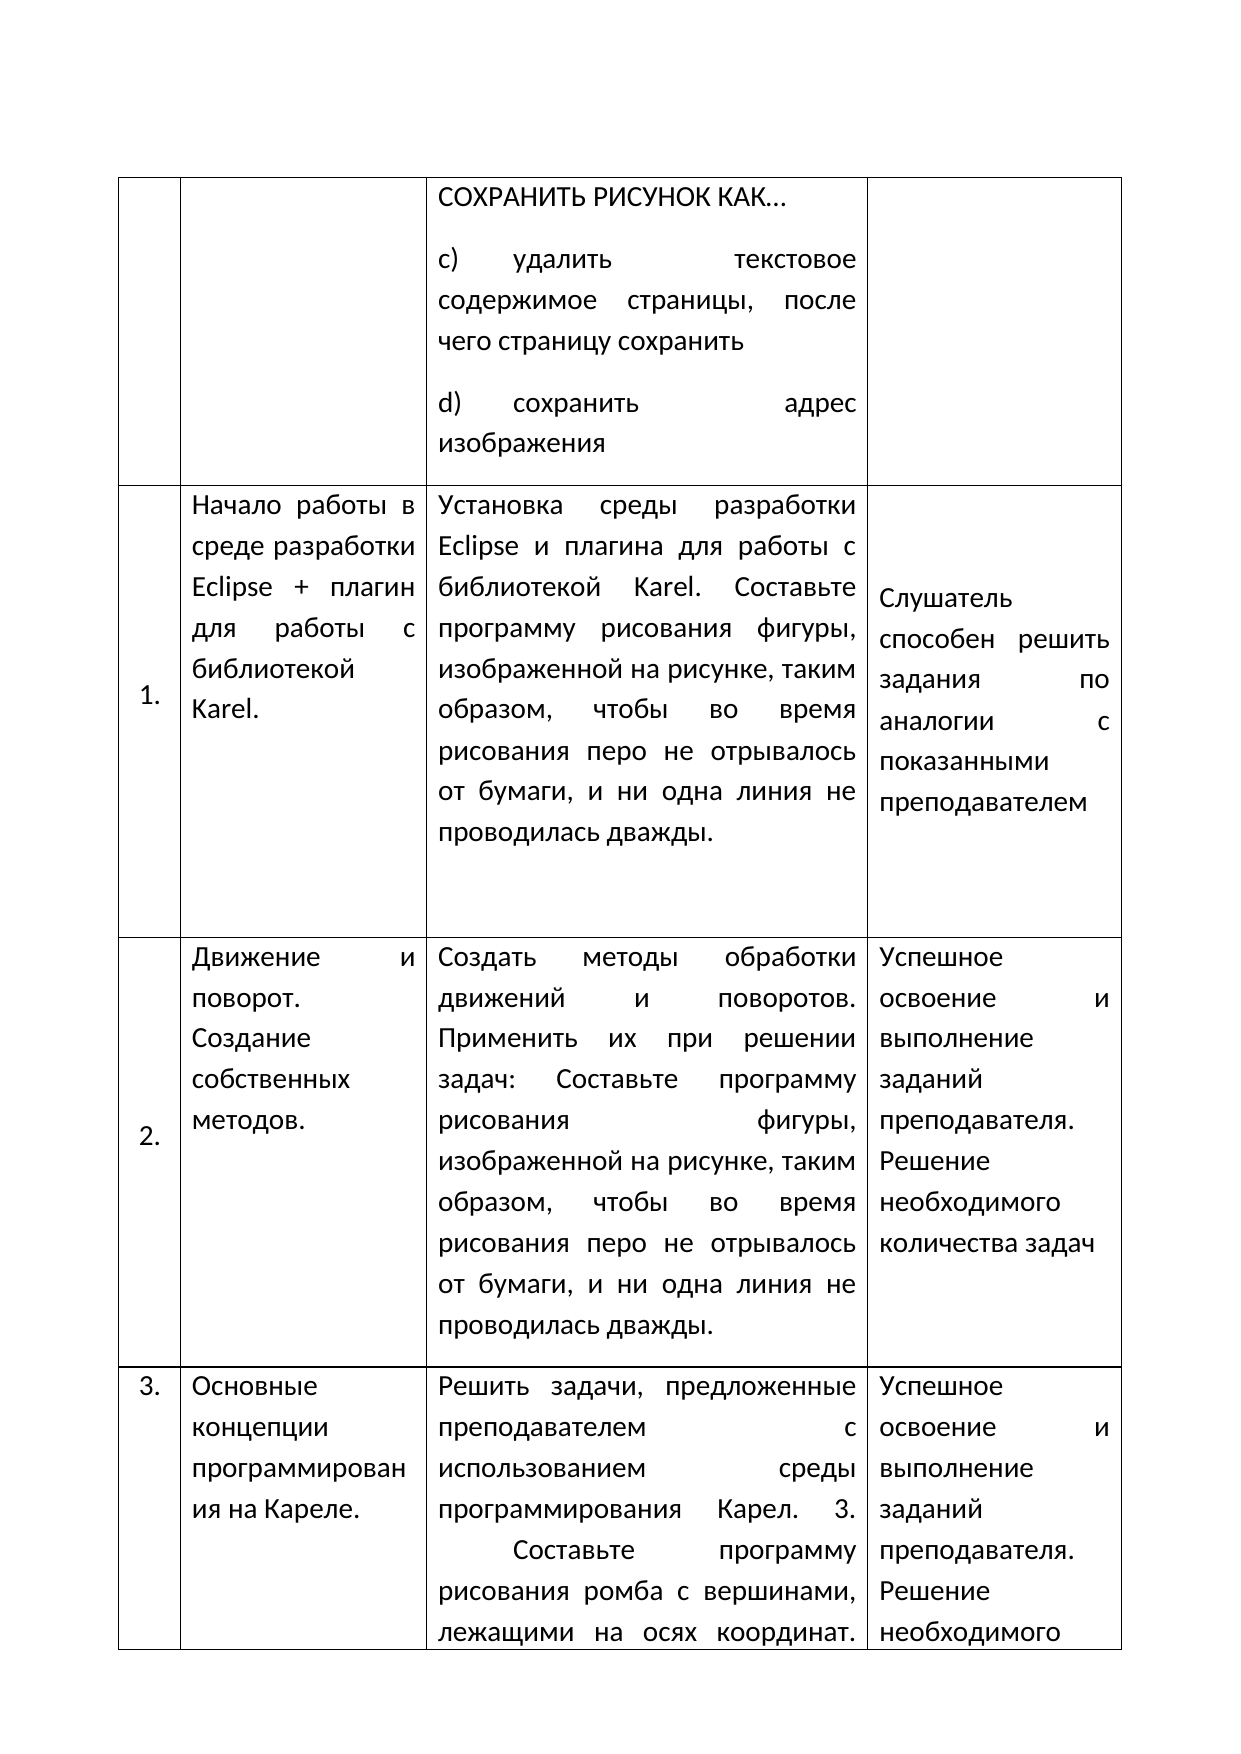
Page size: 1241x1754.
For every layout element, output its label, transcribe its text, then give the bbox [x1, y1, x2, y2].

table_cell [868, 178, 1121, 485]
table_cell Установка среды разработки Eclipse и плагина для работы с библиотекой Karel. Составьте программу рисования фигуры, изображенной на рисунке, таким образом, чтобы во время рисования перо не отрывалось от бумаги, и ни одна линия не проводилась дважды. [427, 486, 867, 937]
table_cell Создать методы обработки движений и поворотов. Применить их при решении задач: Составьте программу рисования фигуры, изображенной на рисунке, таким образом, чтобы во время рисования перо не отрывалось от бумаги, и ни одна линия не проводилась дважды. [427, 938, 867, 1366]
table_cell 2. [119, 938, 180, 1366]
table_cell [181, 178, 426, 485]
table_cell Начало работы в среде разработки Eclipse + плагин для работы с библиотекой Karel. [181, 486, 426, 937]
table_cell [427, 1368, 867, 1649]
table_cell Движение и поворот. Создание собственных методов. [181, 938, 426, 1366]
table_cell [427, 178, 867, 485]
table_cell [181, 1368, 426, 1649]
table_cell 1. [119, 486, 180, 937]
table_cell Успешное освоение и выполнение заданий преподавателя. Решение необходимого количества задач [868, 938, 1121, 1366]
table_cell [119, 178, 180, 485]
table_cell Слушатель способен решить задания по аналогии с показанными преподавателем [868, 486, 1121, 937]
table_cell 3. [119, 1368, 180, 1649]
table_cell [868, 1368, 1121, 1649]
